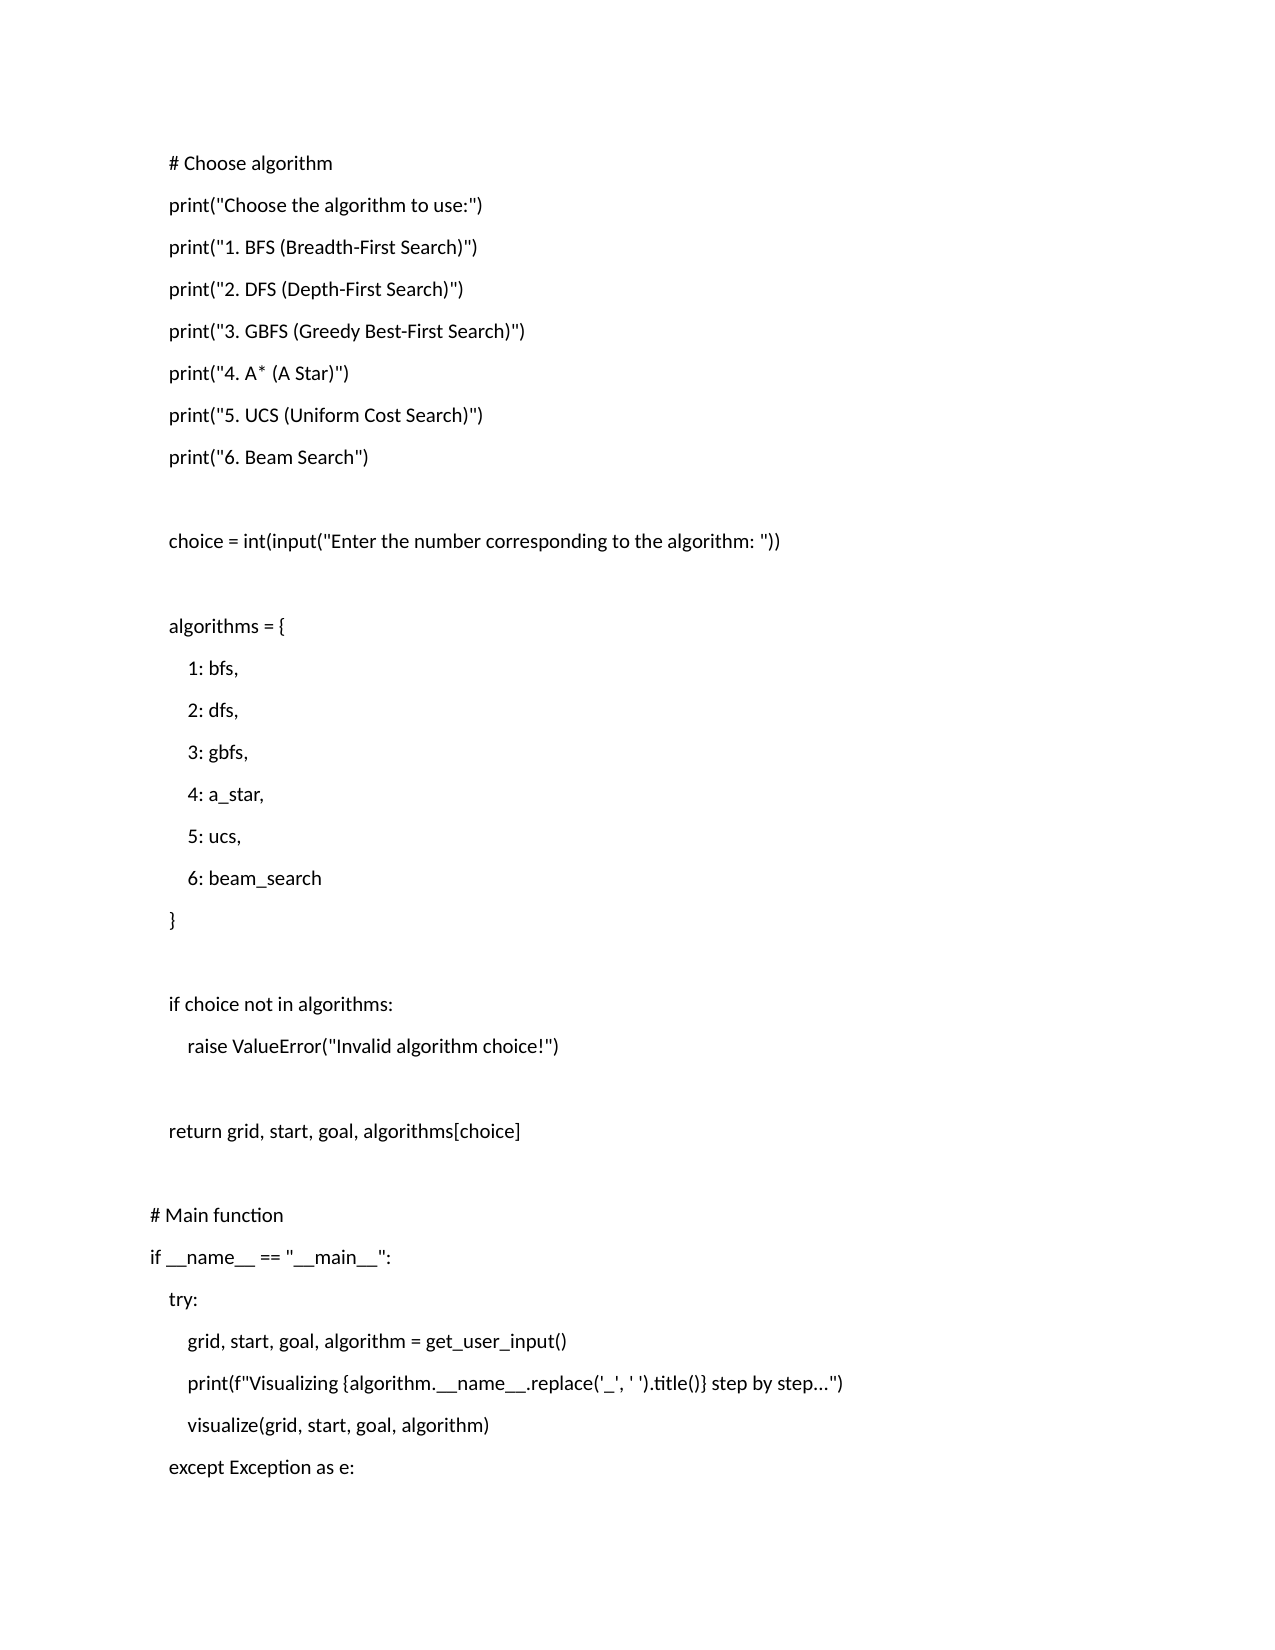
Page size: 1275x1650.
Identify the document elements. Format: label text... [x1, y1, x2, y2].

text 5: ucs, [150, 823, 1125, 849]
text # Choose algorithm [150, 150, 1125, 175]
text print(f"Visualizing {algorithm.__name__.replace('_', ' ').title()} step by step...") [150, 1370, 1125, 1396]
text } [150, 907, 1125, 933]
text print("4. A* (A Star)") [150, 360, 1125, 386]
text print("5. UCS (Uniform Cost Search)") [150, 402, 1125, 428]
text raise ValueError("Invalid algorithm choice!") [150, 1034, 1125, 1059]
text 1: bfs, [150, 655, 1125, 680]
text if __name__ == "__main__": [150, 1244, 1125, 1269]
text visualize(grid, start, goal, algorithm) [150, 1412, 1125, 1438]
text if choice not in algorithms: [150, 992, 1125, 1017]
text return grid, start, goal, algorithms[choice] [150, 1118, 1125, 1143]
text choice = int(input("Enter the number corresponding to the algorithm: ")) [150, 529, 1125, 554]
text 3: gbfs, [150, 739, 1125, 764]
text # Main function [150, 1202, 1125, 1227]
text print("2. DFS (Depth-First Search)") [150, 276, 1125, 302]
text print("1. BFS (Breadth-First Search)") [150, 234, 1125, 259]
text algorithms = { [150, 613, 1125, 638]
text grid, start, goal, algorithm = get_user_input() [150, 1328, 1125, 1354]
text 6: beam_search [150, 865, 1125, 891]
text print("6. Beam Search") [150, 444, 1125, 470]
text 4: a_star, [150, 781, 1125, 807]
text print("Choose the algorithm to use:") [150, 192, 1125, 217]
text 2: dfs, [150, 697, 1125, 722]
text print("3. GBFS (Greedy Best-First Search)") [150, 318, 1125, 344]
text except Exception as e: [150, 1454, 1125, 1480]
text try: [150, 1286, 1125, 1312]
